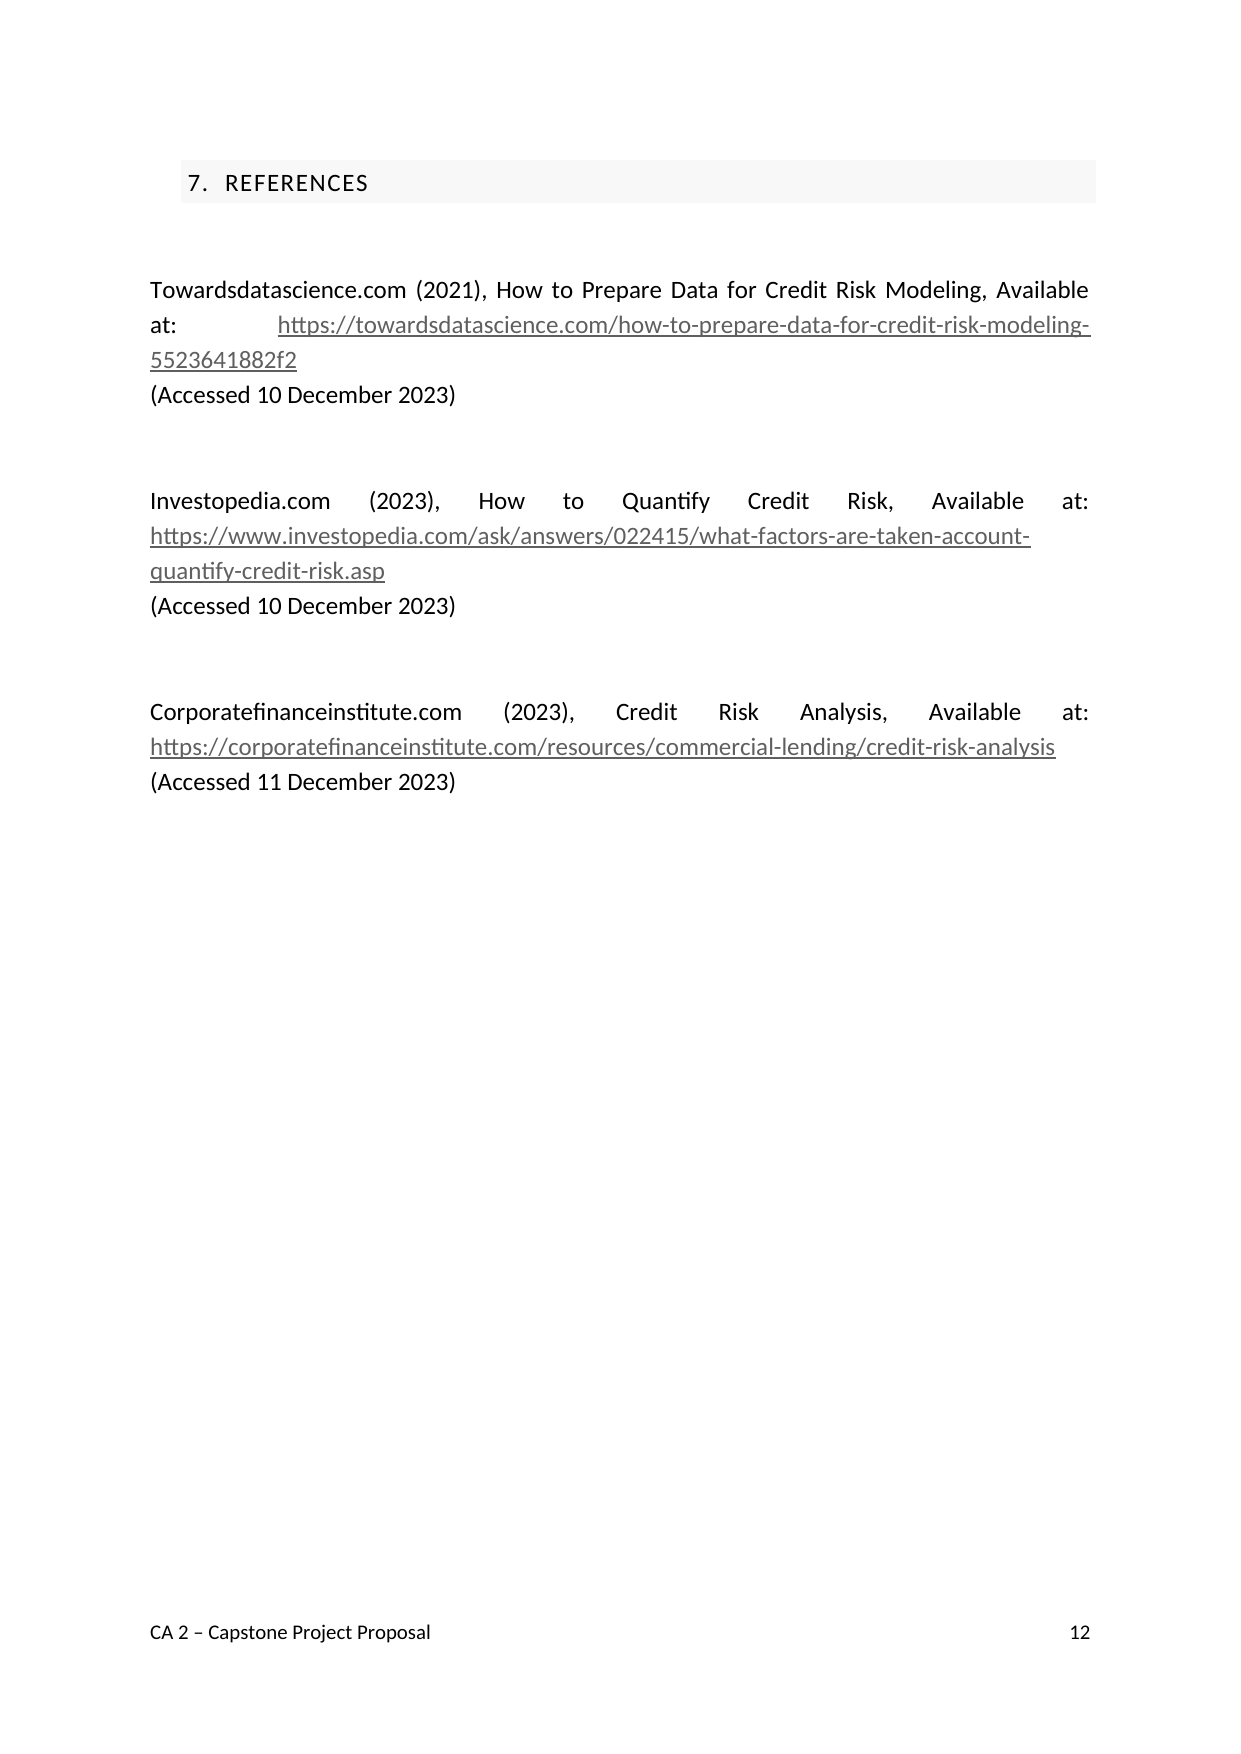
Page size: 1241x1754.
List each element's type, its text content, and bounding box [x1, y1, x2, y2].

text Towardsdatascience.com (2021), How to Prepare Data for Credit Risk Modeling, Available at: https://towardsdatascience.com/how-to-prepare-data-for-credit-risk-modeling-5523641882f2 (Accessed 10 December 2023) [150, 274, 1090, 410]
text Investopedia.com (2023), How to Quantify Credit Risk, Available at: https://www.investopedia.com/ask/answers/022415/what-factors-are-taken-account-quantify-credit-risk.asp (Accessed 10 December 2023) [150, 485, 1090, 621]
text Corporatefinanceinstitute.com (2023), Credit Risk Analysis, Available at: https://corporatefinanceinstitute.com/resources/commercial-lending/credit-risk-analysis (Accessed 11 December 2023) [150, 696, 1090, 796]
subtitle REFERENCES [188, 167, 1090, 197]
